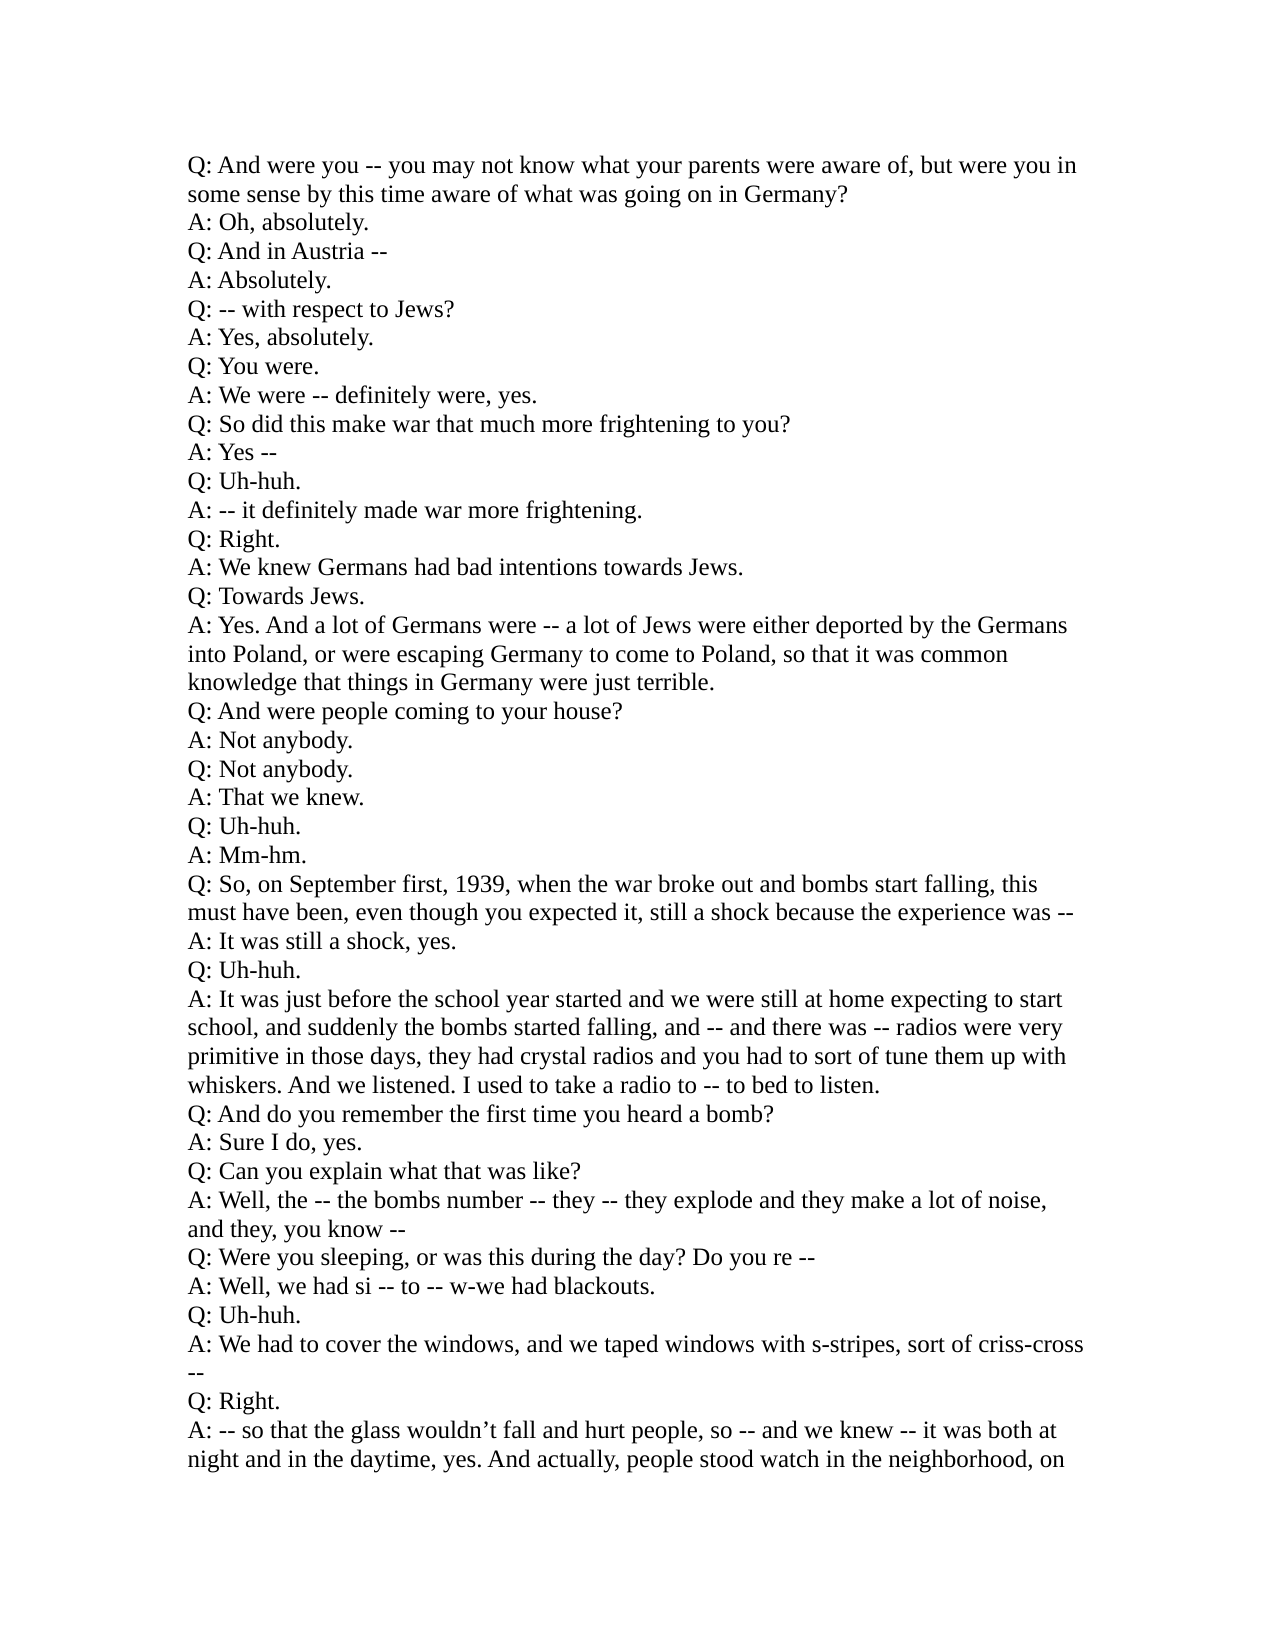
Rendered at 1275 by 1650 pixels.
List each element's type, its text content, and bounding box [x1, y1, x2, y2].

text Q: Not anybody. [187, 782, 1087, 811]
text Q: So, on September first, 1939, when the war broke out and bombs start falling, this must have been, even though you expected it, still a shock because the experience was -- [187, 897, 1087, 955]
text Q: And were you -- you may not know what your parents were aware of, but were you in some sense by this time aware of what was going on in Germany? [187, 179, 1087, 236]
text Q: And do you remember the first time you heard a bomb? [187, 1127, 1087, 1156]
text A: Yes -- [187, 466, 1087, 495]
text A: We knew Germans had bad intentions towards Jews. [187, 581, 1087, 610]
text Q: Uh-huh. [187, 984, 1087, 1012]
text Q: -- with respect to Jews? [187, 322, 1087, 351]
text A: Mm-hm. [187, 869, 1087, 897]
text Q: You were. [187, 380, 1087, 409]
text A: -- it definitely made war more frightening. [187, 524, 1087, 552]
text Q: Uh-huh. [187, 840, 1087, 869]
text Q: So did this make war that much more frightening to you? [187, 437, 1087, 466]
text A: Not anybody. [187, 754, 1087, 782]
text Q: Right. [187, 1415, 1087, 1444]
text Q: And in Austria -- [187, 265, 1087, 294]
text A: We had to cover the windows, and we taped windows with s-stripes, sort of criss-cross -- [187, 1357, 1087, 1415]
text A: It was still a shock, yes. [187, 955, 1087, 984]
text A: Yes, absolutely. [187, 351, 1087, 380]
text A: Well, the -- the bombs number -- they -- they explode and they make a lot of noise, and they, you know -- [187, 1214, 1087, 1271]
text A: Absolutely. [187, 294, 1087, 322]
text Q: Uh-huh. [187, 495, 1087, 524]
text A: It was just before the school year started and we were still at home expecting to start school, and suddenly the bombs started falling, and -- and there was -- radios were very primitive in those days, they had crystal radios and you had to sort of tune them up with whiskers. And we listened. I used to take a radio to -- to bed to listen. [187, 1012, 1087, 1127]
text Q: Right. [187, 552, 1087, 581]
text Q: Towards Jews. [187, 610, 1087, 639]
text A: We were -- definitely were, yes. [187, 409, 1087, 437]
text Q: Were you sleeping, or was this during the day? Do you re -- [187, 1271, 1087, 1300]
text Q: Can you explain what that was like? [187, 1185, 1087, 1214]
text Q: Uh-huh. [187, 1329, 1087, 1357]
text A: Sure I do, yes. [187, 1156, 1087, 1185]
text A: That we knew. [187, 811, 1087, 840]
text Q: And were people coming to your house? [187, 725, 1087, 754]
text A: Oh, absolutely. [187, 236, 1087, 265]
text A: Well, we had si -- to -- w-we had blackouts. [187, 1300, 1087, 1329]
text A: Yes. And a lot of Germans were -- a lot of Jews were either deported by the Germans into Poland, or were escaping Germany to come to Poland, so that it was common knowledge that things in Germany were just terrible. [187, 639, 1087, 725]
text A: But we had not talked about leaving Poland before the war broke out. [187, 150, 1087, 179]
